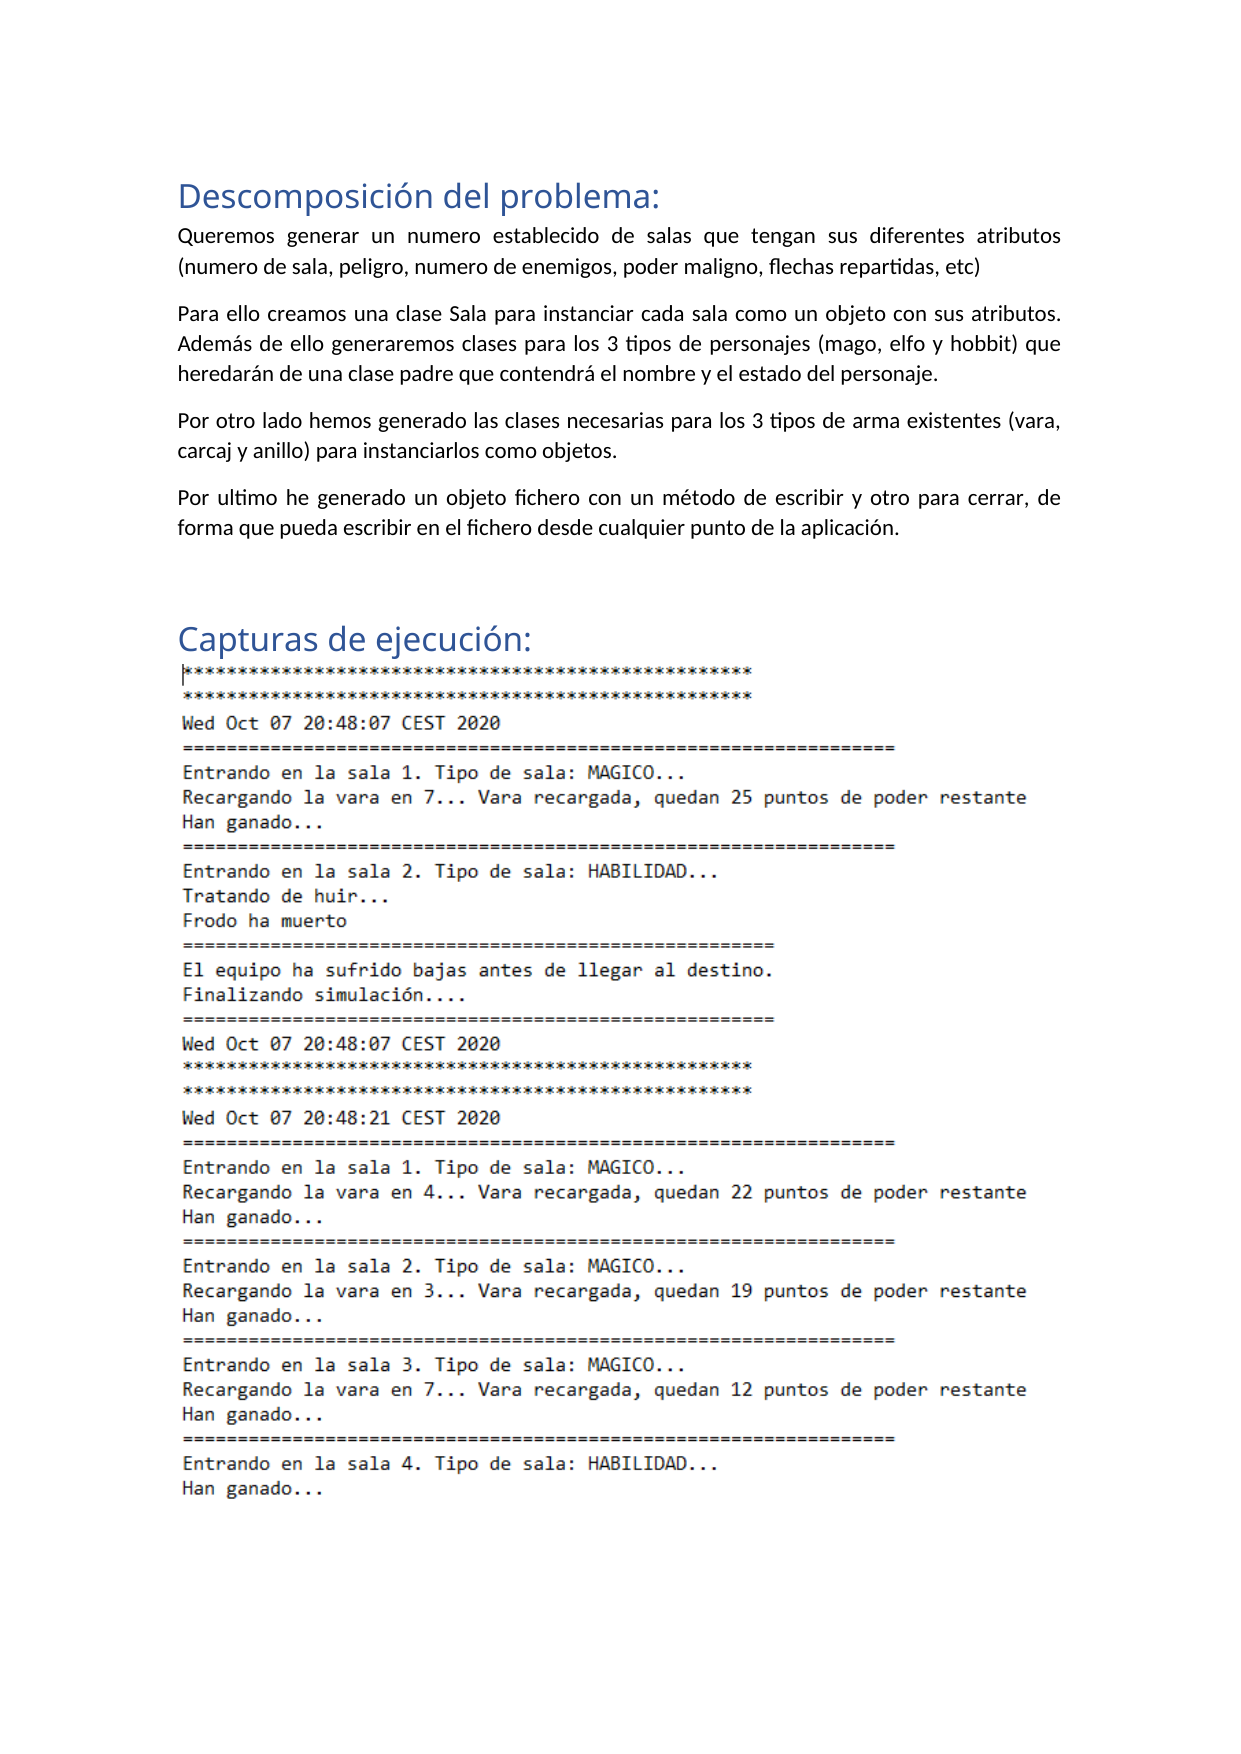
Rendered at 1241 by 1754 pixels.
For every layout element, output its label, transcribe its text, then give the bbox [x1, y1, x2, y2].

text Por ultimo he generado un objeto fichero con un método de escribir y otro para cerrar, de forma que pueda escribir en el fichero desde cualquier punto de la aplicación. [177, 483, 1063, 541]
subtitle Descomposición del problema: [177, 173, 1063, 218]
picture [177, 664, 1063, 1503]
text Queremos generar un numero establecido de salas que tengan sus diferentes atributos (numero de sala, peligro, numero de enemigos, poder maligno, flechas repartidas, etc) [177, 222, 1063, 280]
text Para ello creamos una clase Sala para instanciar cada sala como un objeto con sus atributos. Además de ello generaremos clases para los 3 tipos de personajes (mago, elfo y hobbit) que heredarán de una clase padre que contendrá el nombre y el estado del personaje. [177, 299, 1063, 387]
text Por otro lado hemos generado las clases necesarias para los 3 tipos de arma existentes (vara, carcaj y anillo) para instanciarlos como objetos. [177, 406, 1063, 464]
subtitle Capturas de ejecución: [177, 615, 1063, 661]
